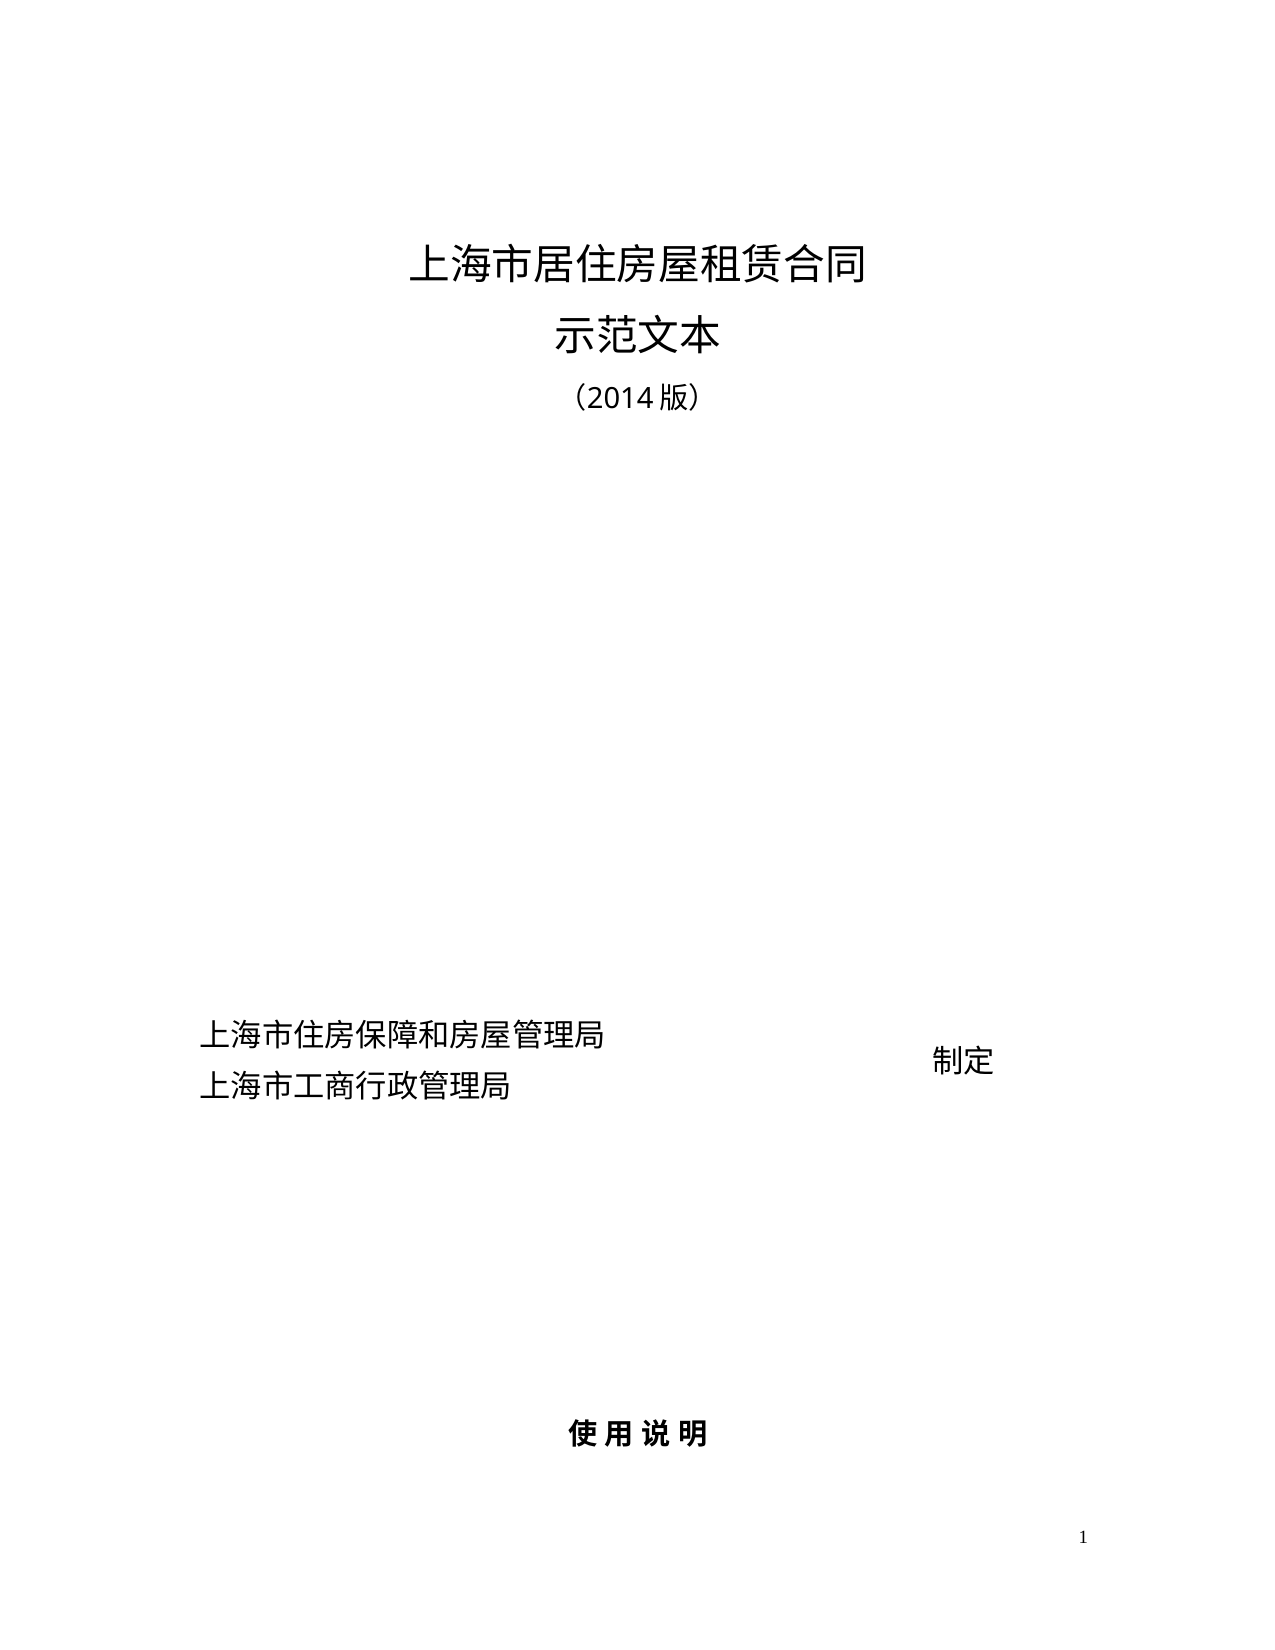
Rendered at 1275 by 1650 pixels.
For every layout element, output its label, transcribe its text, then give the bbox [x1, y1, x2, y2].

table_header 制定 [920, 1013, 1087, 1114]
text 上海市居住房屋租赁合同 [187, 235, 1087, 292]
text 示范文本 [187, 306, 1087, 363]
table_header 上海市住房保障和房屋管理局 [188, 1013, 920, 1063]
text （2014版） [187, 377, 1087, 417]
text 使 用 说 明 [187, 1413, 1087, 1453]
table_cell 上海市工商行政管理局 [188, 1064, 920, 1114]
